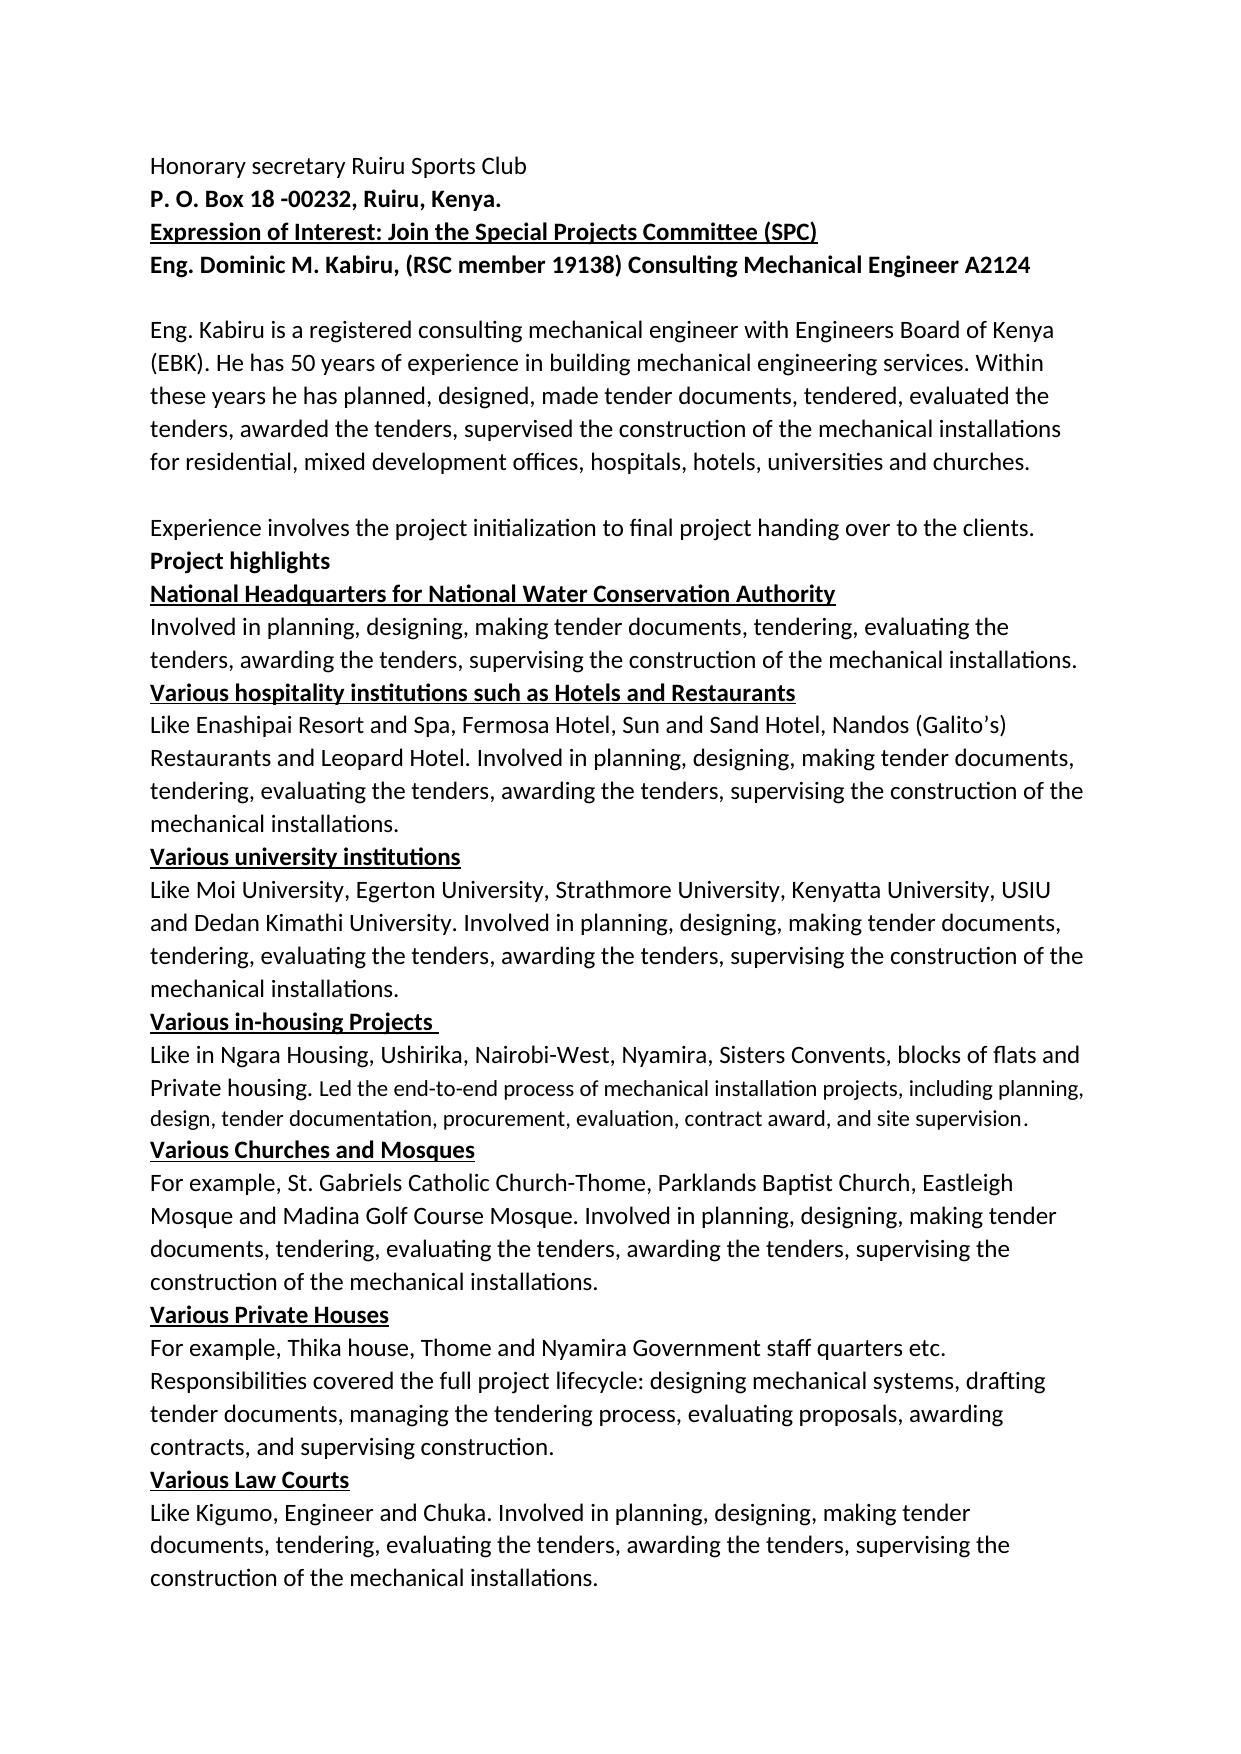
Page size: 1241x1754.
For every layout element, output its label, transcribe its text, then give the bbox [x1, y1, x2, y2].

text For example, St. Gabriels Catholic Church-Thome, Parklands Baptist Church, Eastleigh Mosque and Madina Golf Course Mosque. Involved in planning, designing, making tender documents, tendering, evaluating the tenders, awarding the tenders, supervising the construction of the mechanical installations. [150, 1167, 1090, 1297]
text Various in-housing Projects [150, 1006, 1090, 1036]
text Involved in planning, designing, making tender documents, tendering, evaluating the tenders, awarding the tenders, supervising the construction of the mechanical installations. [150, 611, 1090, 674]
text Various Private Houses [150, 1299, 1090, 1330]
text For example, Thika house, Thome and Nyamira Government staff quarters etc. Responsibilities covered the full project lifecycle: designing mechanical systems, drafting tender documents, managing the tendering process, evaluating proposals, awarding contracts, and supervising construction. [150, 1332, 1090, 1461]
text Experience involves the project initialization to final project handing over to the clients. [150, 512, 1090, 543]
text Like Kigumo, Engineer and Chuka. Involved in planning, designing, making tender documents, tendering, evaluating the tenders, awarding the tenders, supervising the construction of the mechanical installations. [150, 1497, 1090, 1593]
text Like in Ngara Housing, Ushirika, Nairobi-West, Nyamira, Sisters Convents, blocks of flats and Private housing. Led the end-to-end process of mechanical installation projects, including planning, design, tender documentation, procurement, evaluation, contract award, and site supervision. [150, 1039, 1090, 1132]
text Honorary secretary Ruiru Sports Club [150, 150, 1090, 181]
text Various university institutions [150, 841, 1090, 872]
text Various Churches and Mosques [150, 1134, 1090, 1165]
text Eng. Dominic M. Kabiru, (RSC member 19138) Consulting Mechanical Engineer A2124 [150, 249, 1090, 279]
text Project highlights [150, 545, 1090, 576]
text Like Moi University, Egerton University, Strathmore University, Kenyatta University, USIU and Dedan Kimathi University. Involved in planning, designing, making tender documents, tendering, evaluating the tenders, awarding the tenders, supervising the construction of the mechanical installations. [150, 874, 1090, 1003]
text Eng. Kabiru is a registered consulting mechanical engineer with Engineers Board of Kenya (EBK). He has 50 years of experience in building mechanical engineering services. Within these years he has planned, designed, made tender documents, tendered, evaluated the tenders, awarded the tenders, supervised the construction of the mechanical installations for residential, mixed development offices, hospitals, hotels, universities and churches. [150, 314, 1090, 477]
text P. O. Box 18 -00232, Ruiru, Kenya. [150, 183, 1090, 213]
text Various hospitality institutions such as Hotels and Restaurants [150, 677, 1090, 707]
text National Headquarters for National Water Conservation Authority [150, 578, 1090, 608]
text Like Enashipai Resort and Spa, Fermosa Hotel, Sun and Sand Hotel, Nandos (Galito’s) Restaurants and Leopard Hotel. Involved in planning, designing, making tender documents, tendering, evaluating the tenders, awarding the tenders, supervising the construction of the mechanical installations. [150, 709, 1090, 839]
text Expression of Interest: Join the Special Projects Committee (SPC) [150, 216, 1090, 246]
text Various Law Courts [150, 1464, 1090, 1494]
